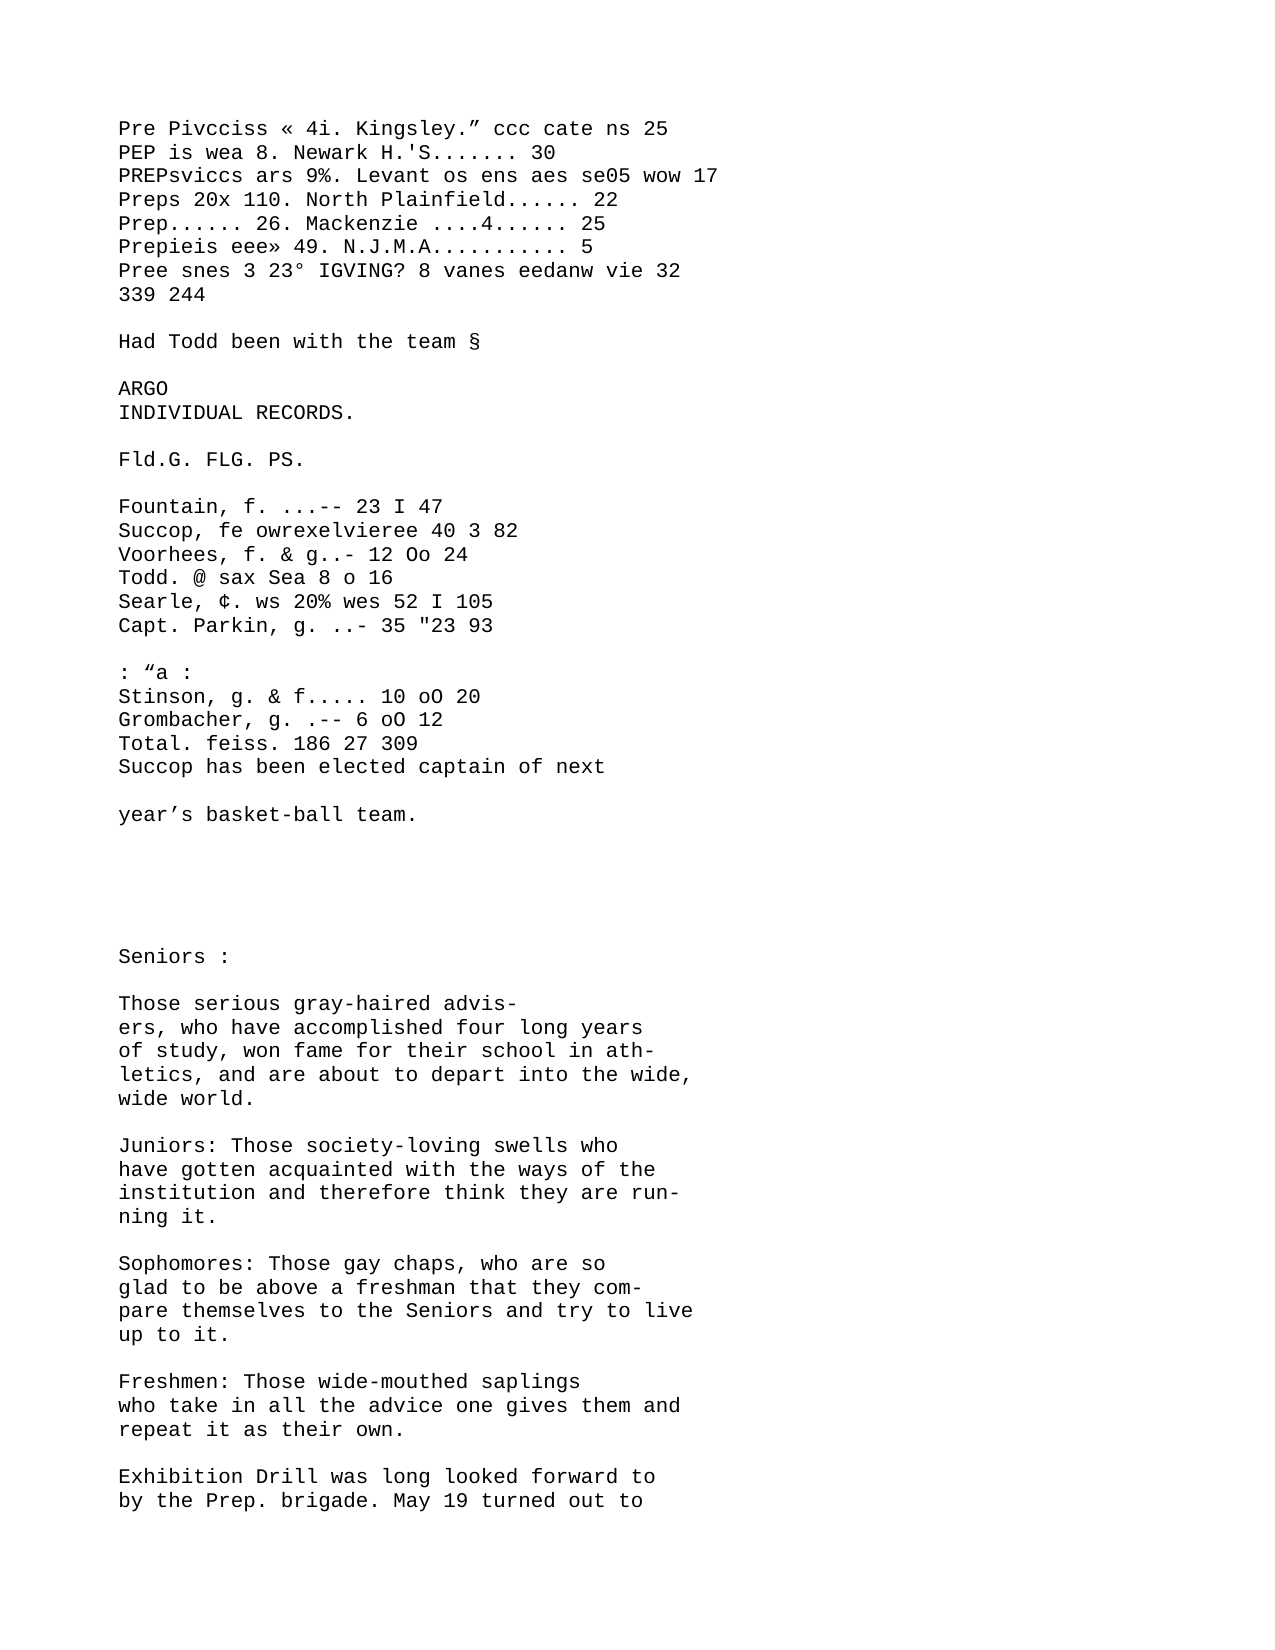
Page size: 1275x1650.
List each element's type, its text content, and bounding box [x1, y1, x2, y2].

text Pre Pivcciss « 4i. Kingsley.” ccc cate ns 25 [118, 118, 1157, 142]
text Grombacher, g. .-- 6 oO 12 [118, 709, 1157, 733]
text INDIVIDUAL RECORDS. [118, 402, 1157, 426]
text by the Prep. brigade. May 19 turned out to [118, 1489, 1157, 1513]
text Prepieis eee» 49. N.J.M.A........... 5 [118, 236, 1157, 260]
text wide world. [118, 1088, 1157, 1111]
text Seniors : [118, 946, 1157, 969]
text PEP is wea 8. Newark H.'S....... 30 [118, 142, 1157, 165]
text Those serious gray-haired advis- [118, 993, 1157, 1017]
text : “a : [118, 662, 1157, 686]
text Juniors: Those society-loving swells who [118, 1135, 1157, 1158]
text year’s basket-ball team. [118, 804, 1157, 827]
text who take in all the advice one gives them and [118, 1395, 1157, 1419]
text Todd. @ sax Sea 8 o 16 [118, 567, 1157, 591]
text Voorhees, f. & g..- 12 Oo 24 [118, 544, 1157, 567]
text glad to be above a freshman that they com- [118, 1277, 1157, 1300]
text Fountain, f. ...-- 23 I 47 [118, 496, 1157, 520]
text Prep...... 26. Mackenzie ....4...... 25 [118, 213, 1157, 236]
text of study, won fame for their school in ath- [118, 1040, 1157, 1064]
text Freshmen: Those wide-mouthed saplings [118, 1371, 1157, 1395]
text letics, and are about to depart into the wide, [118, 1064, 1157, 1088]
text Preps 20x 110. North Plainfield...... 22 [118, 189, 1157, 213]
text Fld.G. FLG. PS. [118, 449, 1157, 473]
text ning it. [118, 1206, 1157, 1229]
text Searle, ¢. ws 20% wes 52 I 105 [118, 591, 1157, 615]
text institution and therefore think they are run- [118, 1182, 1157, 1206]
text Sophomores: Those gay chaps, who are so [118, 1253, 1157, 1277]
text Succop has been elected captain of next [118, 757, 1157, 780]
text pare themselves to the Seniors and try to live [118, 1300, 1157, 1324]
text Exhibition Drill was long looked forward to [118, 1466, 1157, 1489]
text up to it. [118, 1324, 1157, 1348]
text have gotten acquainted with the ways of the [118, 1158, 1157, 1182]
text PREPsviccs ars 9%. Levant os ens aes se05 wow 17 [118, 165, 1157, 189]
text Total. feiss. 186 27 309 [118, 733, 1157, 757]
text Capt. Parkin, g. ..- 35 "23 93 [118, 615, 1157, 638]
text Pree snes 3 23° IGVING? 8 vanes eedanw vie 32 [118, 260, 1157, 284]
text ers, who have accomplished four long years [118, 1017, 1157, 1040]
text ARGO [118, 378, 1157, 402]
text Succop, fe owrexelvieree 40 3 82 [118, 520, 1157, 544]
text Had Todd been with the team § [118, 331, 1157, 354]
text repeat it as their own. [118, 1419, 1157, 1442]
text 339 244 [118, 284, 1157, 307]
text Stinson, g. & f..... 10 oO 20 [118, 686, 1157, 709]
